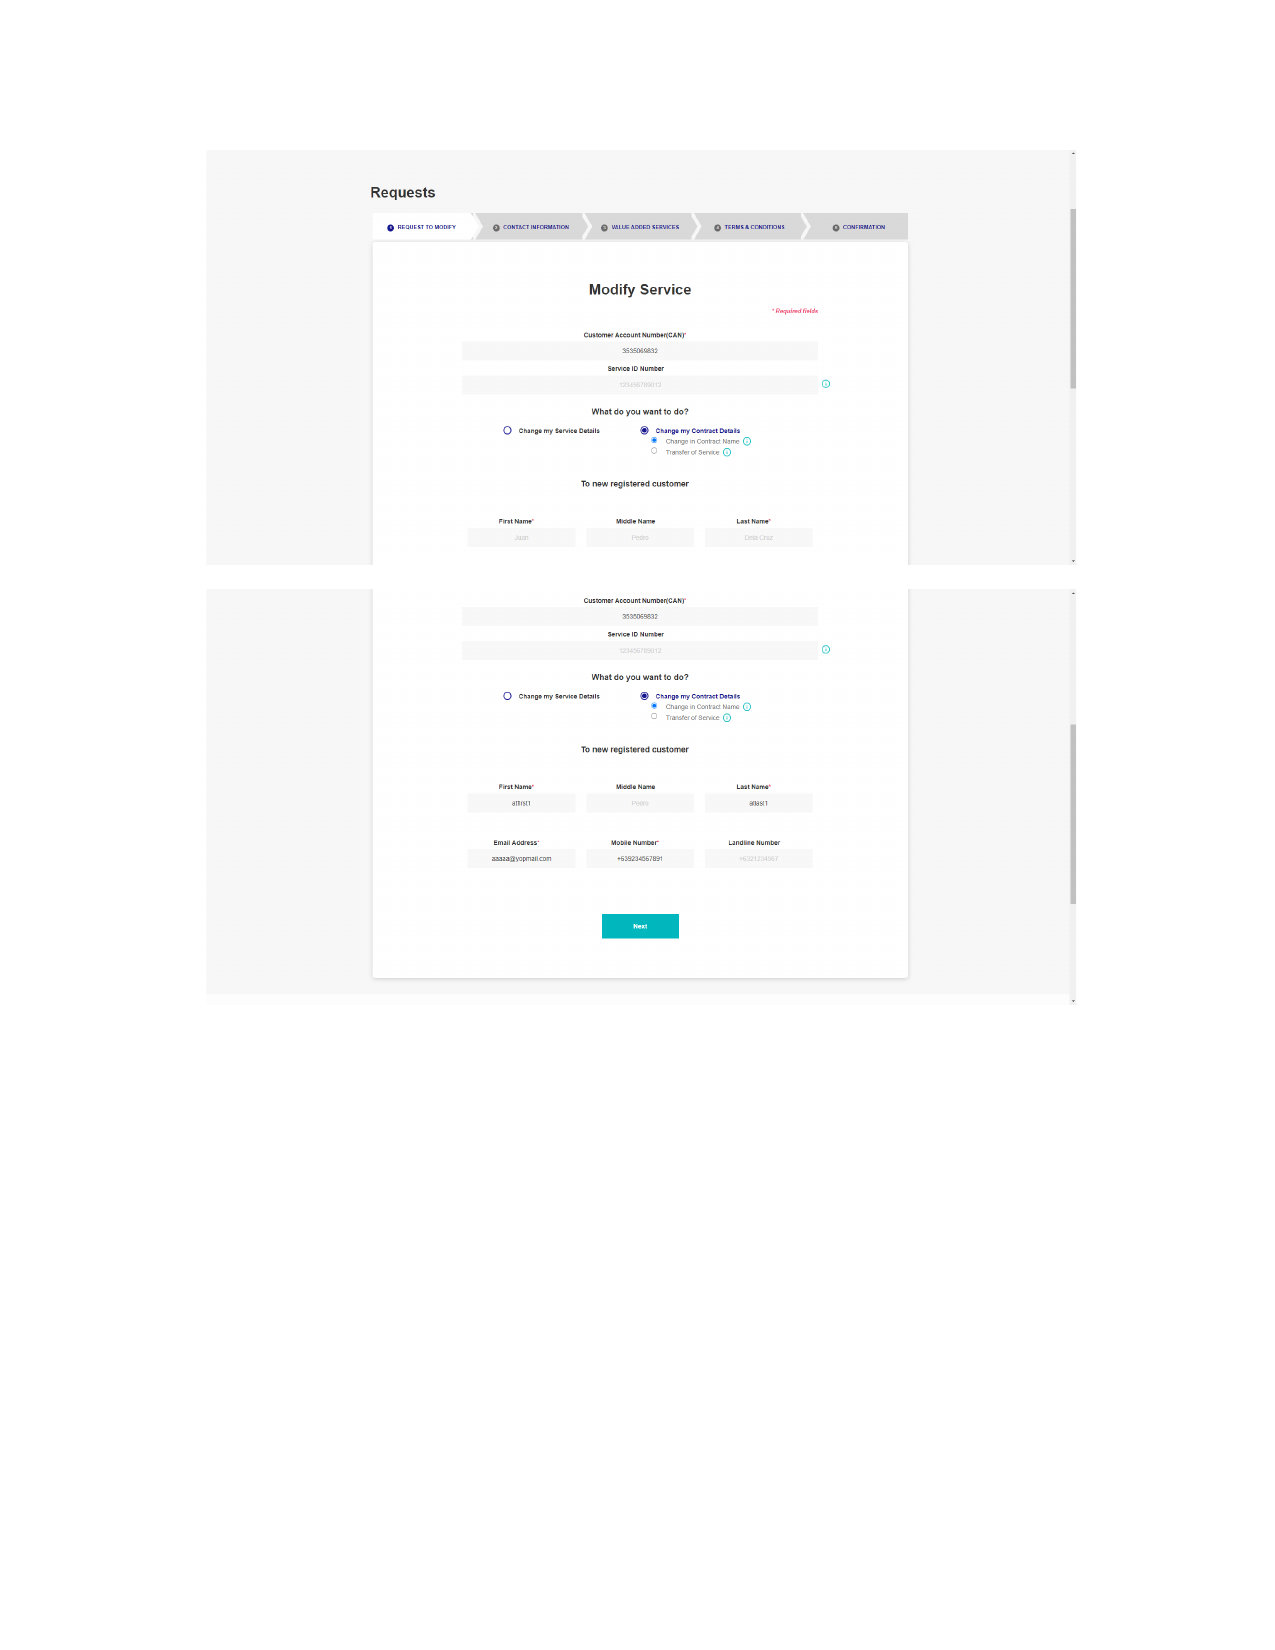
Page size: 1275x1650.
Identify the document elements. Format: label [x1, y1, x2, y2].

picture [206, 589, 1077, 1005]
picture [206, 150, 1077, 565]
